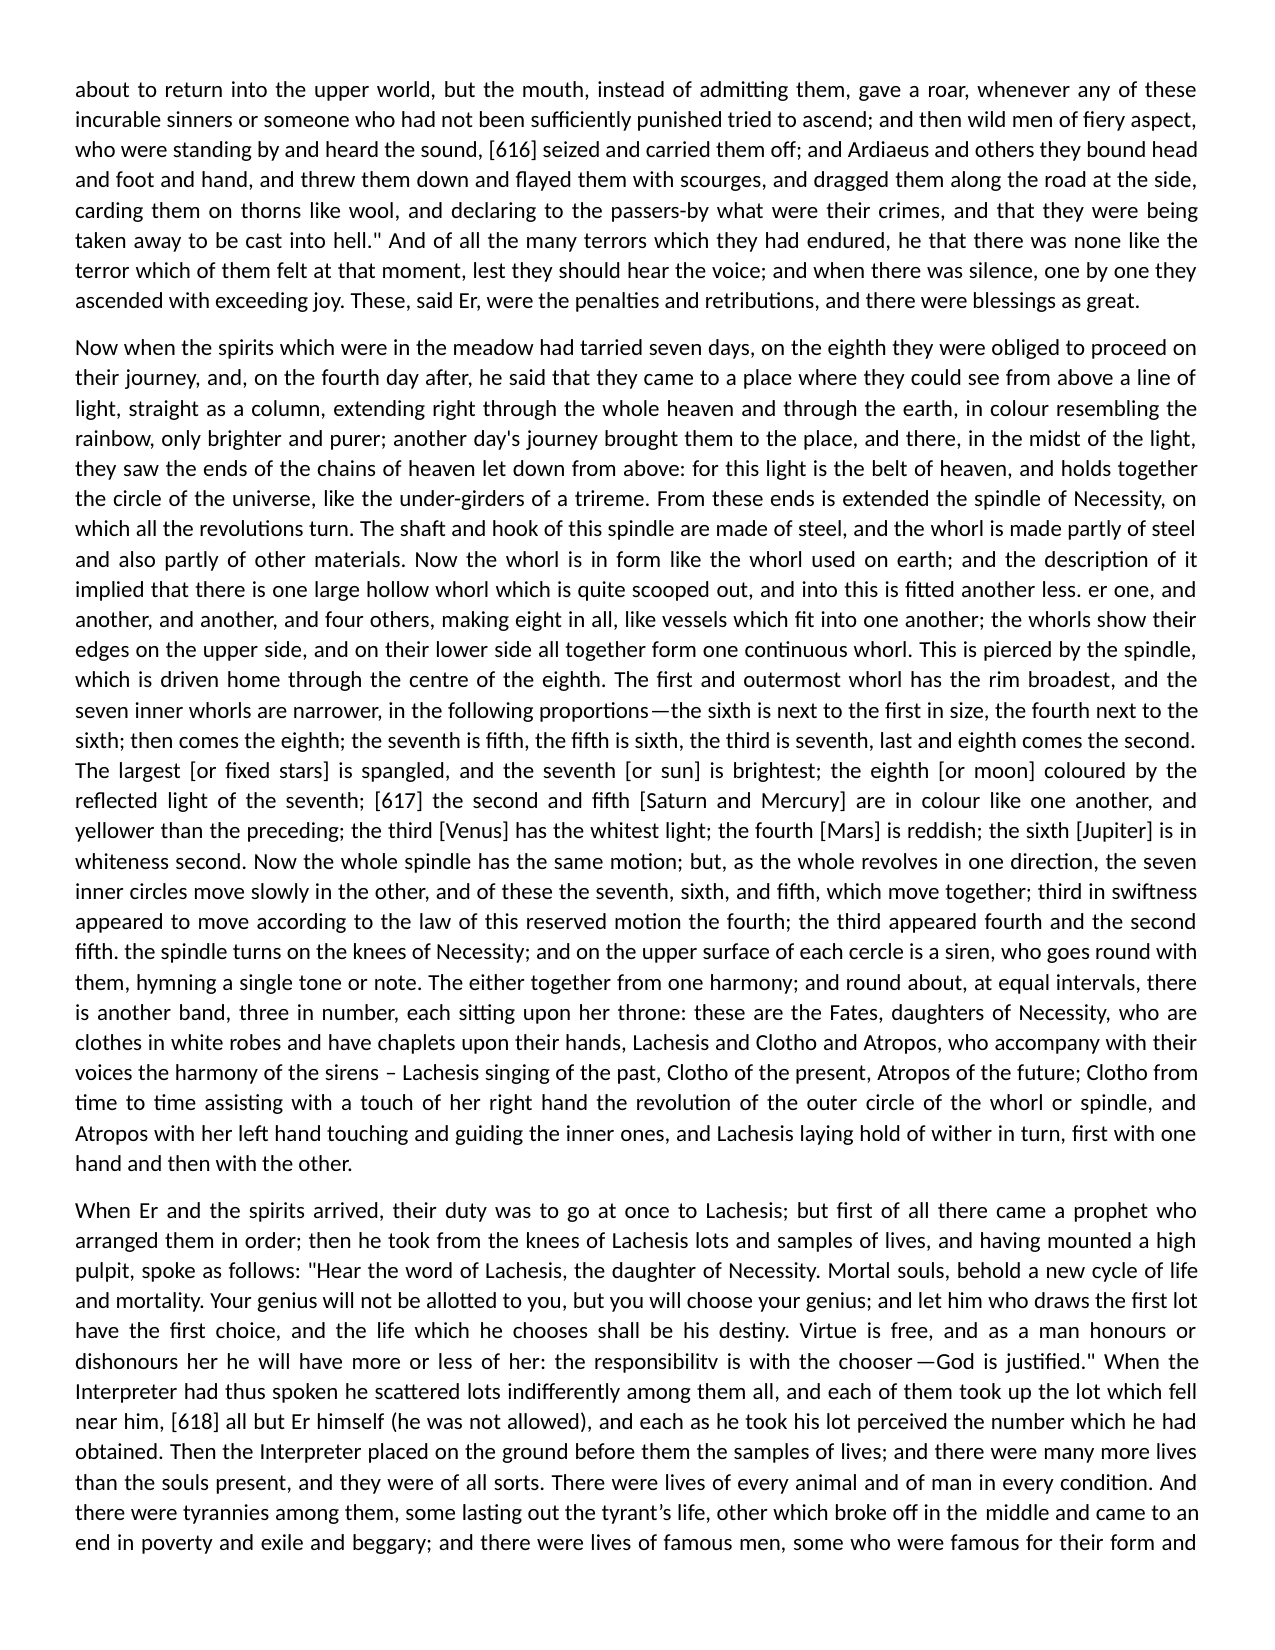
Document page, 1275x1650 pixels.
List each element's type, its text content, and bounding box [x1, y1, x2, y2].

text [75, 75, 1200, 314]
text Now when the spirits which were in the meadow had tarried seven days, on the eighth they were obliged to proceed on their journey, and, on the fourth day after, he said that they came to a place where they could see from above a line of light, straight as a column, extending right through the whole heaven and through the earth, in colour resembling the rainbow, only brighter and purer; another day's journey brought them to the place, and there, in the midst of the light, they saw the ends of the chains of heaven let down from above: for this light is the belt of heaven, and holds together the circle of the universe, like the under-girders of a trireme. From these ends is extended the spindle of Necessity, on which all the revolutions turn. The shaft and hook of this spindle are made of steel, and the whorl is made partly of steel and also partly of other materials. Now the whorl is in form like the whorl used on earth; and the description of it implied that there is one large hollow whorl which is quite scooped out, and into this is fitted another less. er one, and another, and another, and four others, making eight in all, like vessels which fit into one another; the whorls show their edges on the upper side, and on their lower side all together form one continuous whorl. This is pierced by the spindle, which is driven home through the centre of the eighth. The first and outermost whorl has the rim broadest, and the seven inner whorls are narrower, in the following proportions—the sixth is next to the first in size, the fourth next to the sixth; then comes the eighth; the seventh is fifth, the fifth is sixth, the third is seventh, last and eighth comes the second. The largest [or fixed stars] is spangled, and the seventh [or sun] is brightest; the eighth [or moon] coloured by the reflected light of the seventh; [617] the second and fifth [Saturn and Mercury] are in colour like one another, and yellower than the preceding; the third [Venus] has the whitest light; the fourth [Mars] is reddish; the sixth [Jupiter] is in whiteness second. Now the whole spindle has the same motion; but, as the whole revolves in one direction, the seven inner circles move slowly in the other, and of these the seventh, sixth, and fifth, which move together; third in swiftness appeared to move according to the law of this reserved motion the fourth; the third appeared fourth and the second fifth. the spindle turns on the knees of Necessity; and on the upper surface of each cercle is a siren, who goes round with them, hymning a single tone or note. The either together from one harmony; and round about, at equal intervals, there is another band, three in number, each sitting upon her throne: these are the Fates, daughters of Necessity, who are clothes in white robes and have chaplets upon their hands, Lachesis and Clotho and Atropos, who accompany with their voices the harmony of the sirens – Lachesis singing of the past, Clotho of the present, Atropos of the future; Clotho from time to time assisting with a touch of her right hand the revolution of the outer circle of the whorl or spindle, and Atropos with her left hand touching and guiding the inner ones, and Lachesis laying hold of wither in turn, first with one hand and then with the other. [75, 333, 1200, 1177]
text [75, 1196, 1200, 1556]
